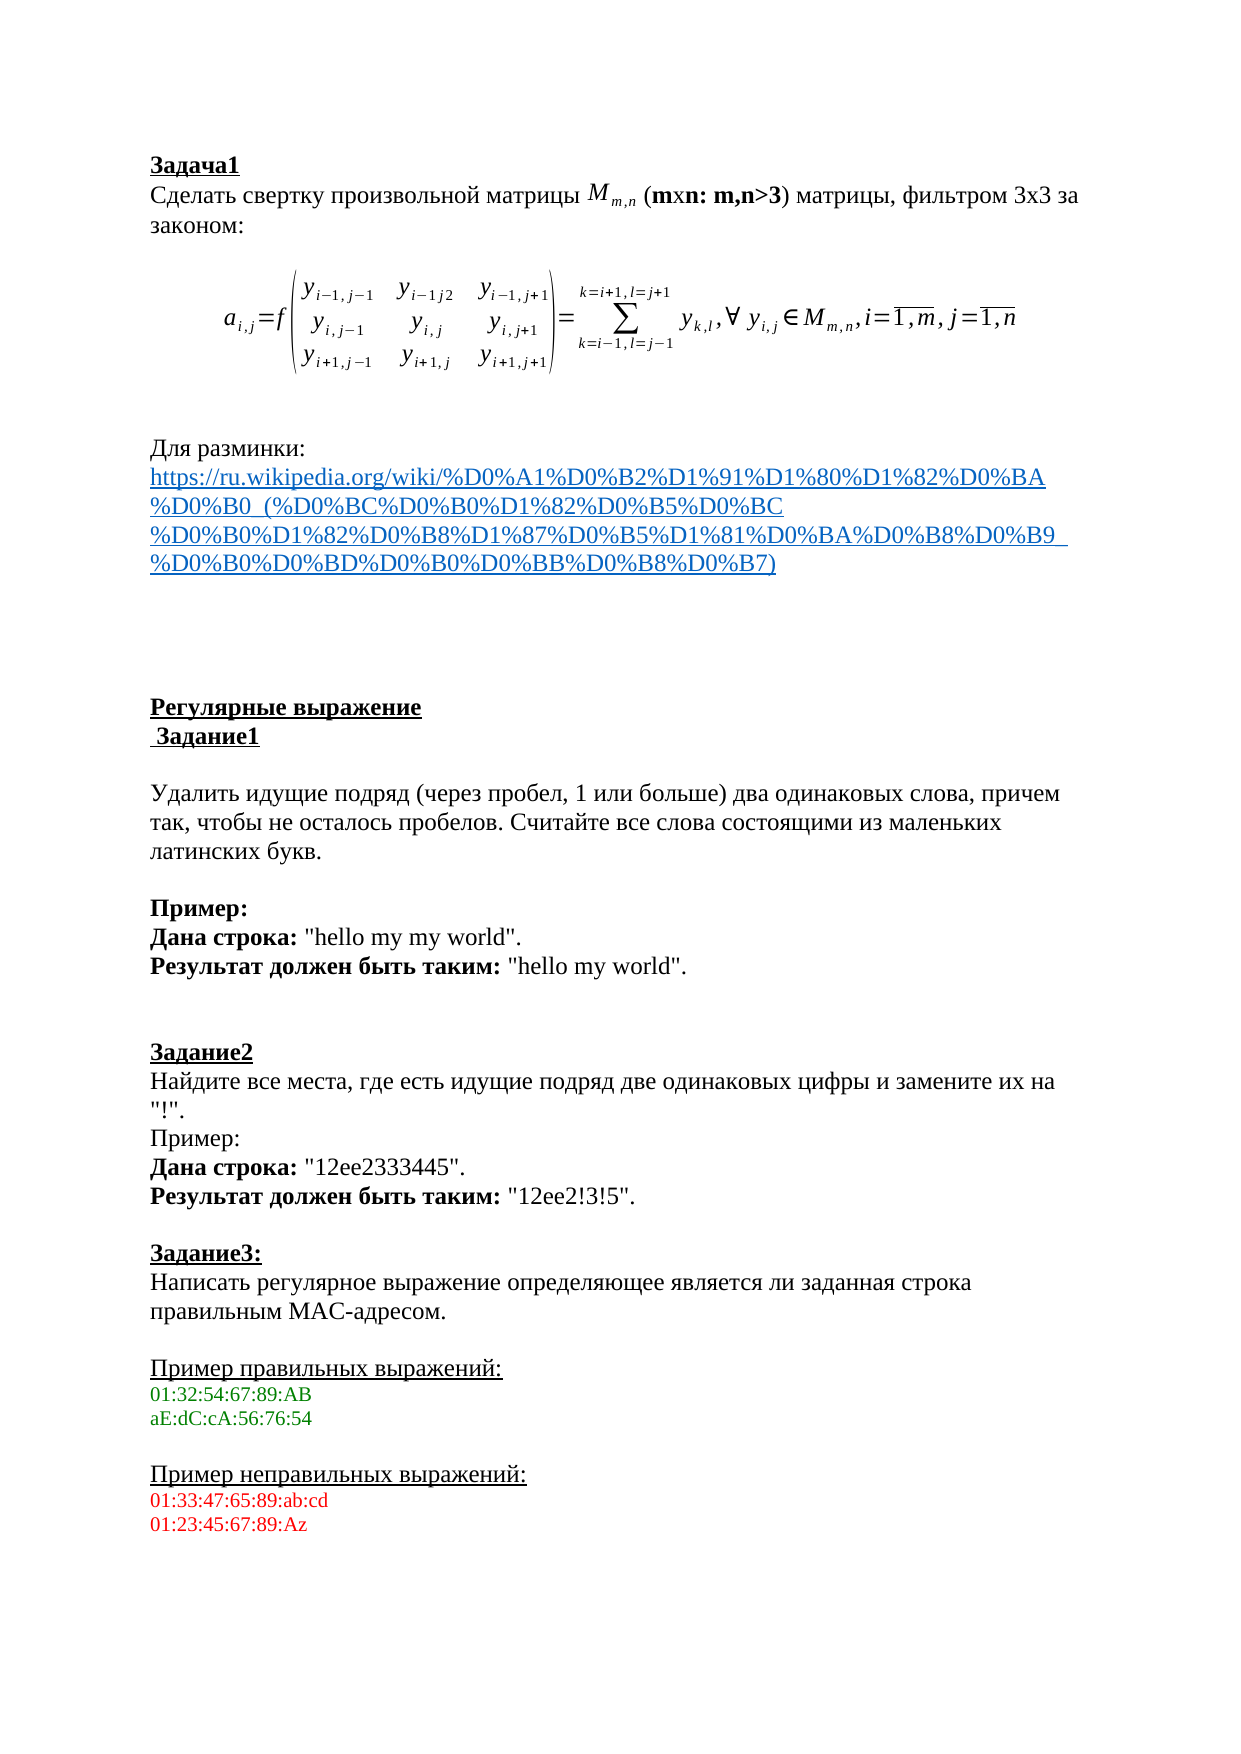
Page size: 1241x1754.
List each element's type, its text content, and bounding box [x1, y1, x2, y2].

text Дана строка: "12ee2333445". Результат должен быть таким: "12ee2!3!5". [150, 1152, 1090, 1210]
text Задание2 [150, 1037, 1090, 1066]
text Найдите все места, где есть идущие подряд две одинаковых цифры и замените их на "!". [150, 1066, 1090, 1123]
text Дана строка: "hello my my world". Результат должен быть таким: "hello my world". [150, 922, 1090, 980]
text Регулярные выражение [150, 692, 1090, 721]
text Задание1 [150, 721, 1090, 750]
text Задание3: [150, 1238, 1090, 1267]
text Сделать свертку произвольной матрицы (mxn: m,n>3) матрицы, фильтром 3x3 за законом: [150, 179, 1090, 239]
text Удалить идущие подряд (через пробел, 1 или больше) два одинаковых слова, причем так, чтобы не осталось пробелов. Считайте все слова состоящими из маленьких латинских букв. [150, 778, 1090, 865]
text Пример: [150, 893, 1090, 922]
text Для разминки: https://ru.wikipedia.org/wiki/%D0%A1%D0%B2%D1%91%D1%80%D1%82%D0%BA%D0%B0_(%D0%BC%D0%B0%D1%82%D0%B5%D0%BC%D0%B0%D1%82%D0%B8%D1%87%D0%B5%D1%81%D0%BA%D0%B8%D0%B9_%D0%B0%D0%BD%D0%B0%D0%BB%D0%B8%D0%B7) [150, 433, 1090, 577]
text Написать регулярное выражение определяющее является ли заданная строка правильным MAC-адресом. Пример правильных выражений: 01:32:54:67:89:AB aE:dC:cA:56:76:54 Пример неправильных выражений: 01:33:47:65:89:ab:cd 01:23:45:67:89:Az [150, 1267, 1090, 1536]
text Задача1 [150, 150, 1090, 179]
text Пример: [150, 1123, 1090, 1152]
